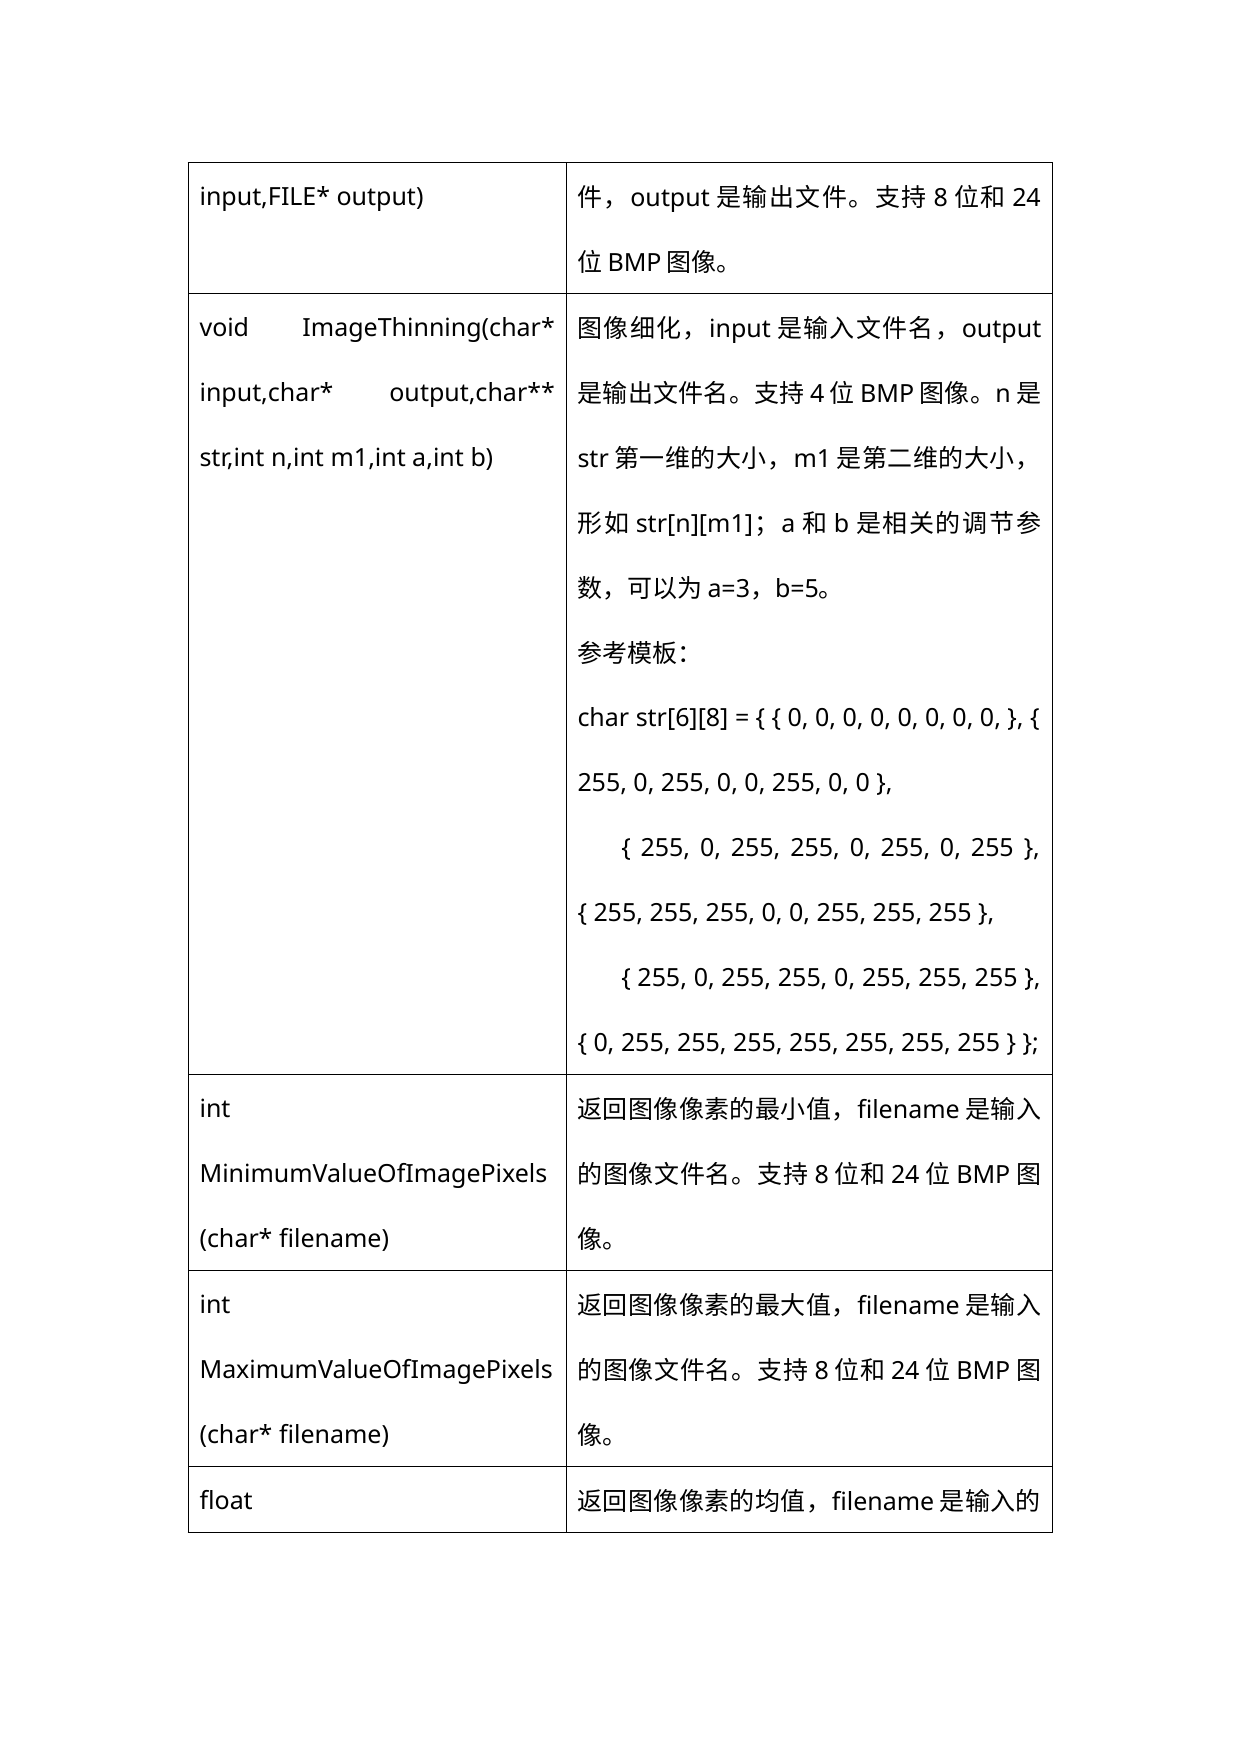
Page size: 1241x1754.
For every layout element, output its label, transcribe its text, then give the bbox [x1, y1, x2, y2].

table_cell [189, 1467, 566, 1532]
table_cell void ImageThinning(char* input,char* output,char** str,int n,int m1,int a,int b) [189, 294, 566, 1074]
table_cell 图像细化，input是输入文件名，output是输出文件名。支持4位BMP图像。n是str第一维的大小，m1是第二维的大小，形如str[n][m1]；a和b是相关的调节参数，可以为a=3，b=5。 参考模板： char str[6][8] = { { 0, 0, 0, 0, 0, 0, 0, 0, }, { 255, 0, 255, 0, 0, 255, 0, 0 }, { 255, 0, 255, 255, 0, 255, 0, 255 }, { 255, 255, 255, 0, 0, 255, 255, 255 }, { 255, 0, 255, 255, 0, 255, 255, 255 }, { 0, 255, 255, 255, 255, 255, 255, 255 } }; [567, 294, 1052, 1074]
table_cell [189, 163, 566, 293]
table_cell 返回图像像素的最大值，filename是输入的图像文件名。支持8位和24位BMP图像。 [567, 1271, 1052, 1466]
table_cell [567, 163, 1052, 293]
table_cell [567, 1467, 1052, 1532]
table_cell int MaximumValueOfImagePixels(char* filename) [189, 1271, 566, 1466]
table_cell int MinimumValueOfImagePixels(char* filename) [189, 1075, 566, 1270]
table_cell 返回图像像素的最小值，filename是输入的图像文件名。支持8位和24位BMP图像。 [567, 1075, 1052, 1270]
